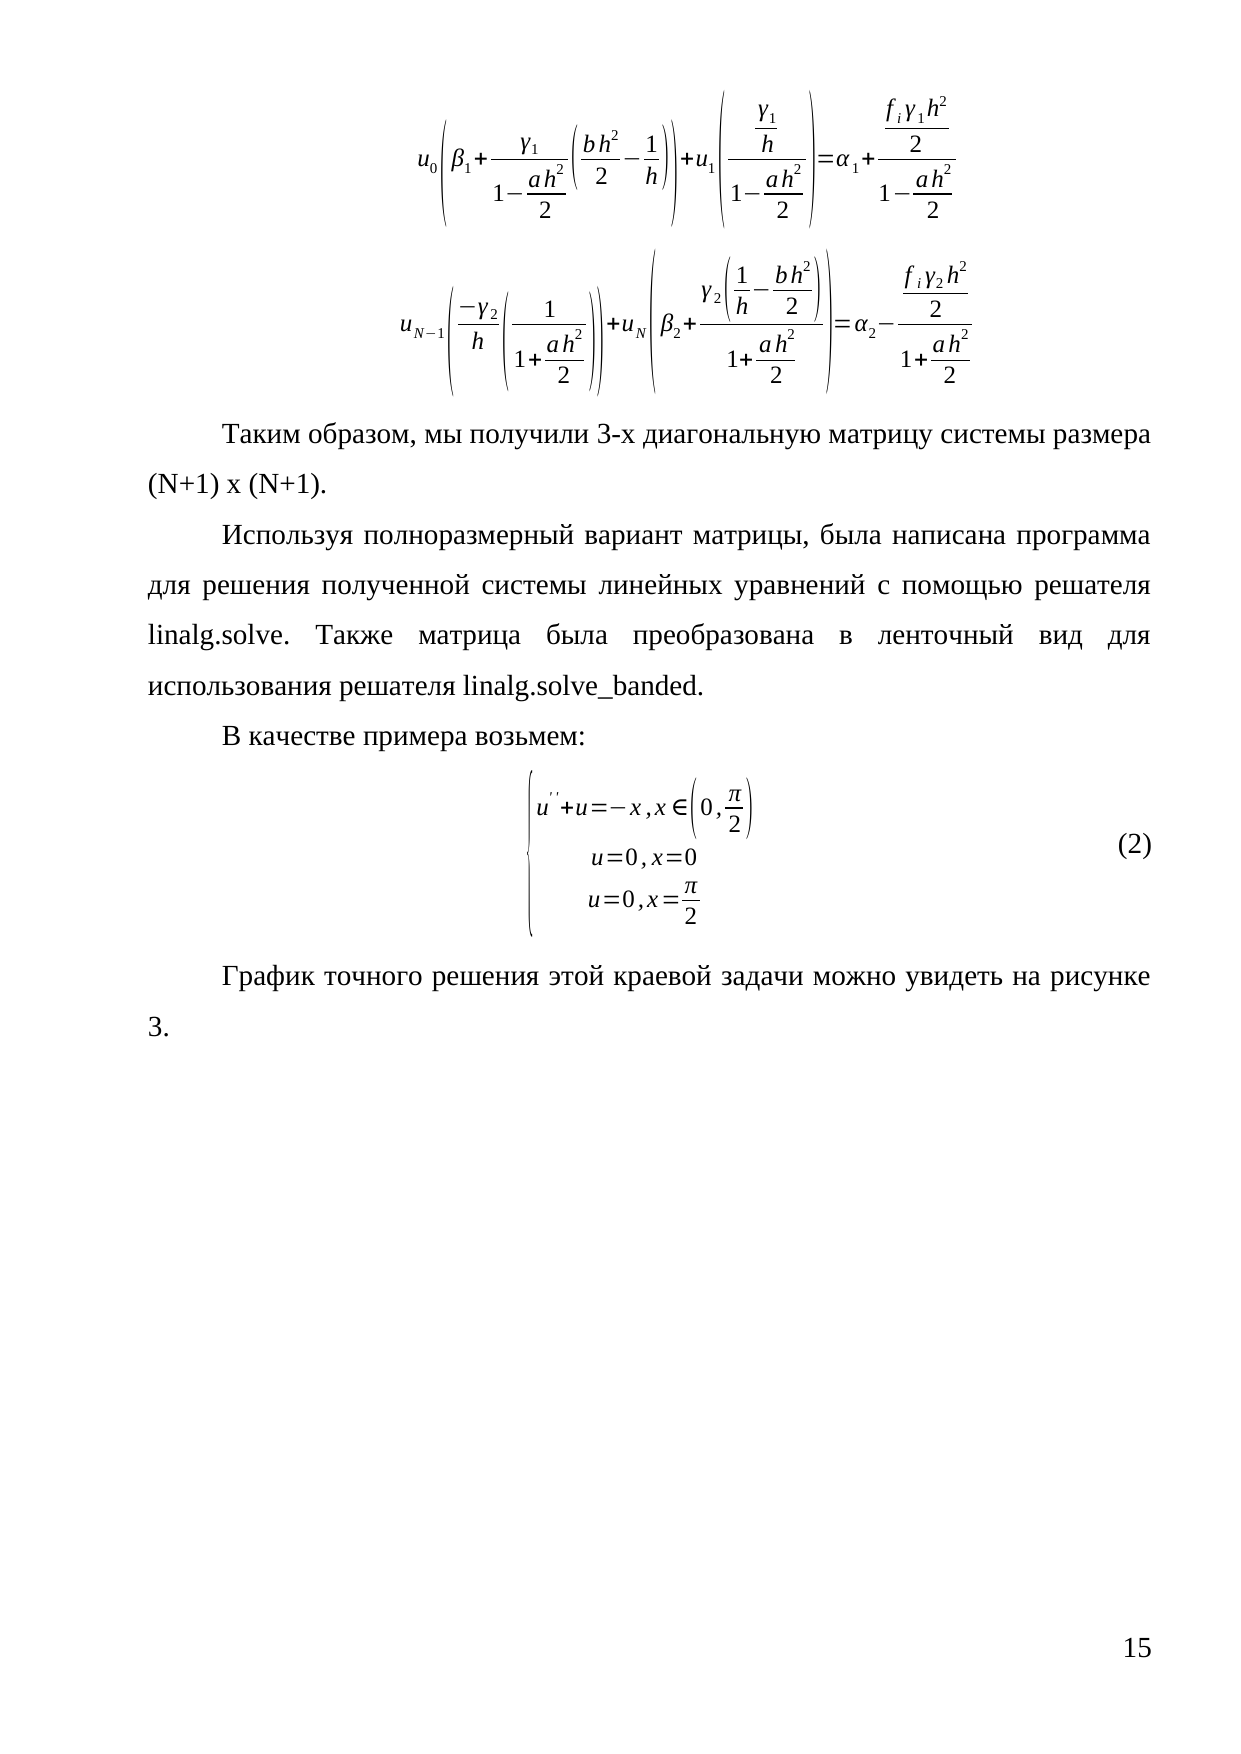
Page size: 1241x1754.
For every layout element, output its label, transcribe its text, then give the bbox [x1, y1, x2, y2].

list Используя полноразмерный вариант матрицы, была написана программа для решения полученной системы линейных уравнений с помощью решателя linalg.solve. Также матрица была преобразована в ленточный вид для использования решателя linalg.solve_banded. [148, 517, 1152, 701]
text (2) [148, 768, 1152, 938]
text Таким образом, мы получили 3-х диагональную матрицу системы размера (N+1) x (N+1). [148, 416, 1152, 500]
text График точного решения этой краевой задачи можно увидеть на рисунке 3. [148, 958, 1152, 1042]
list В качестве примера возьмем: [148, 718, 1152, 752]
